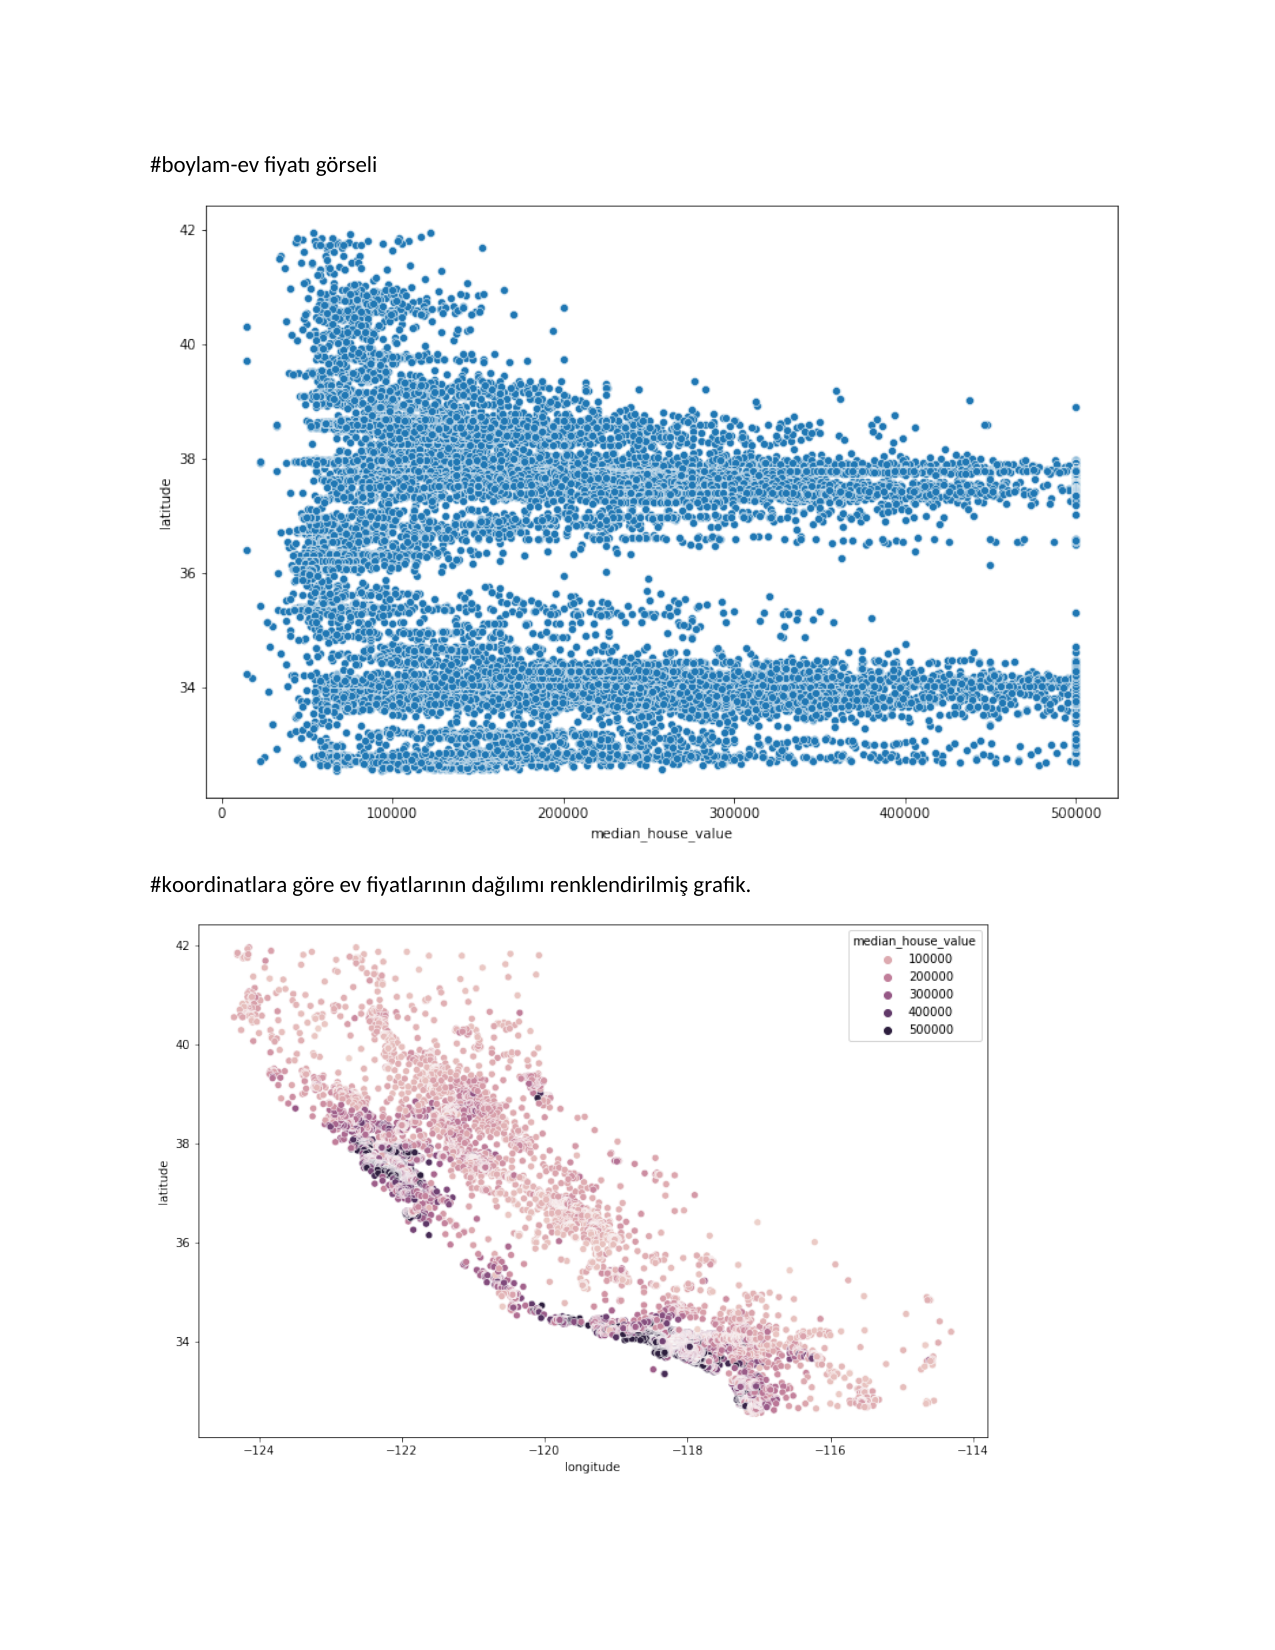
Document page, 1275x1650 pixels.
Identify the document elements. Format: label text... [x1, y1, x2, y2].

picture [150, 196, 1125, 851]
text #koordinatlara göre ev fiyatlarının dağılımı renklendirilmiş grafik. [150, 870, 1125, 898]
picture [150, 916, 997, 1482]
text #boylam-ev fiyatı görseli [150, 150, 1125, 178]
